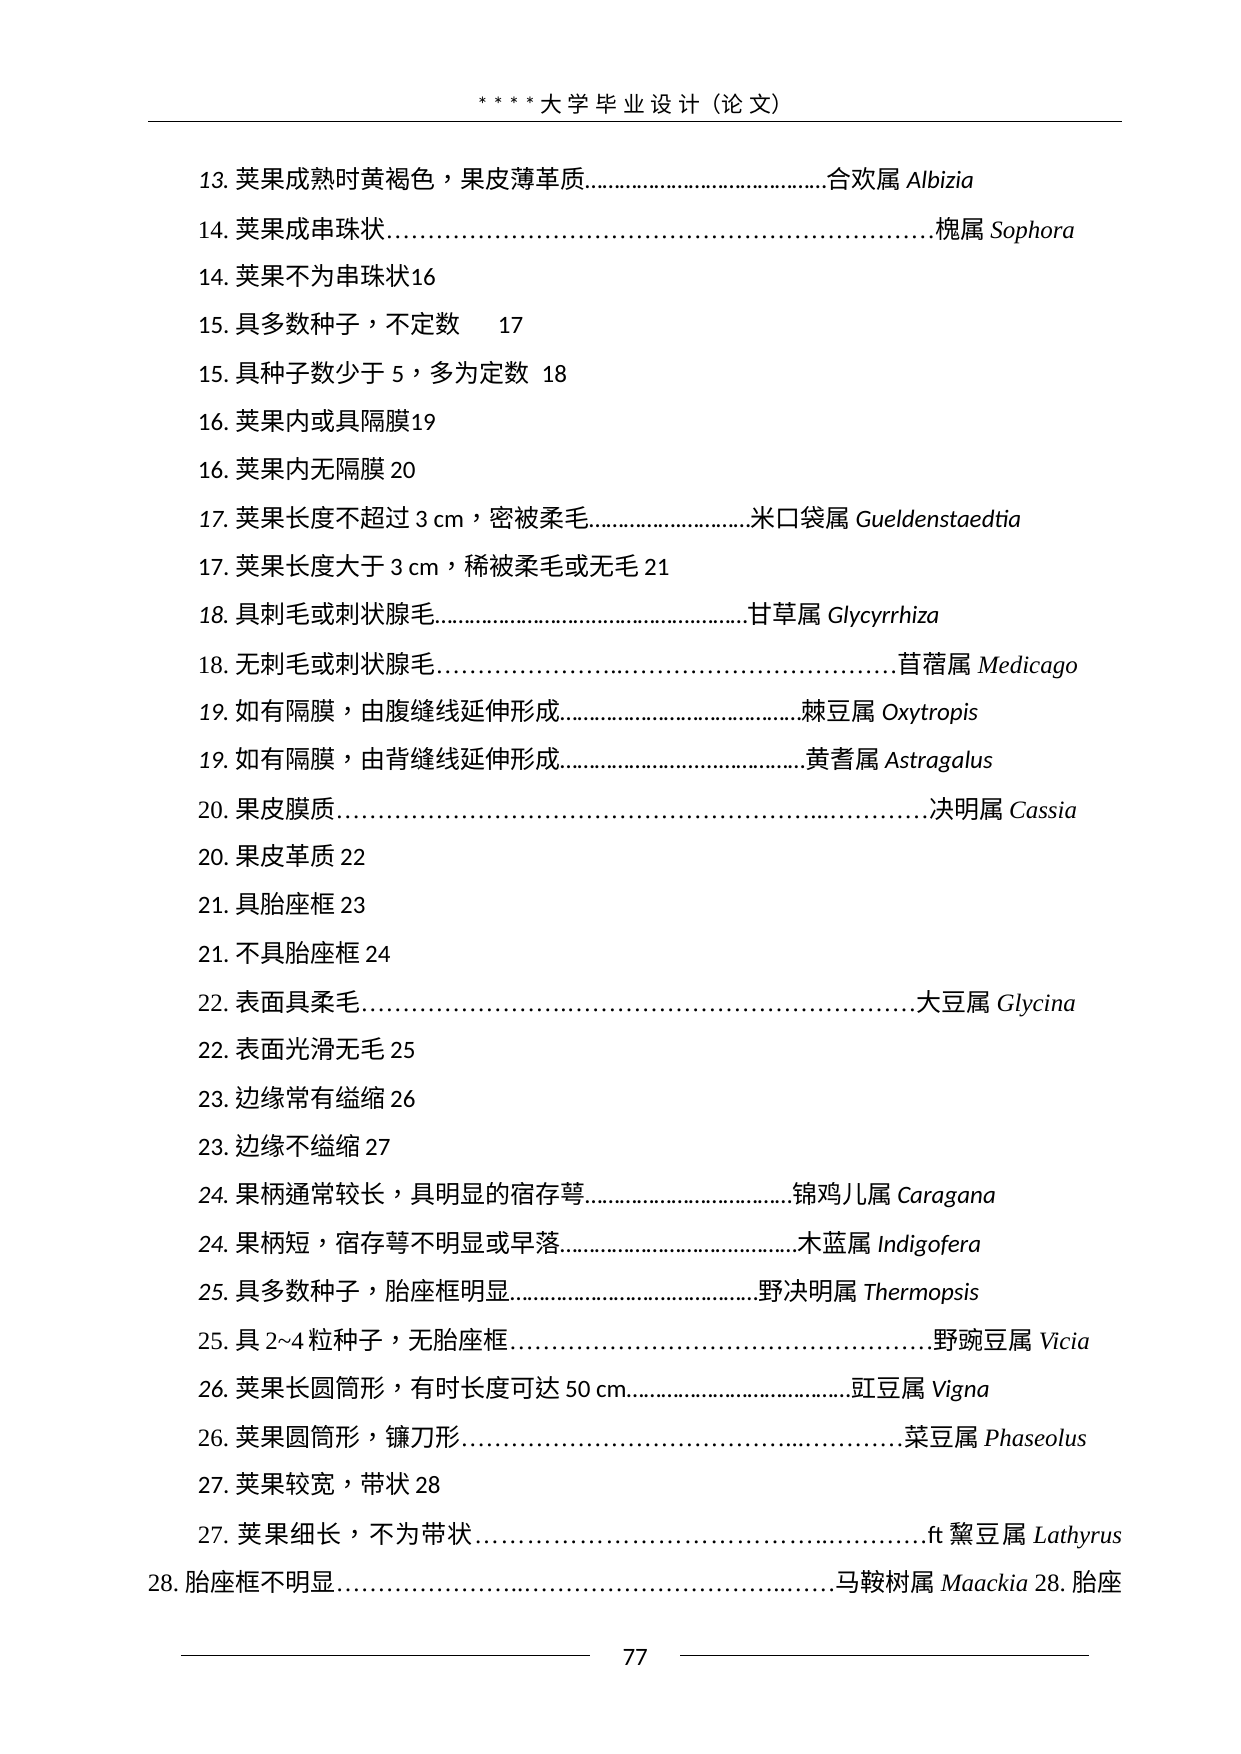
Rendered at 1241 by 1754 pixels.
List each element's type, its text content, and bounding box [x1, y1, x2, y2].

text 16. 荚果内无隔膜20 [148, 438, 1122, 486]
text 18. 无刺毛或刺状腺毛…………………..……………………………苜蓿属Medicago [148, 631, 1122, 679]
text 17. 荚果长度不超过3 cm，密被柔毛…………….…………米口袋属Gueldenstaedtia [148, 486, 1122, 534]
text 20. 果皮膜质…………………………………………………...…………决明属Cassia [148, 776, 1122, 824]
text 20. 果皮革质22 [148, 824, 1122, 873]
text 26. 荚果圆筒形，镰刀形…………………………………...…………菜豆属Phaseolus [148, 1404, 1122, 1453]
text 14. 荚果不为串珠状 16 [148, 244, 1122, 293]
text 15. 具多数种子，不定数 17 [148, 293, 1122, 341]
text 19. 如有隔膜，由背缝线延伸形成…………………......……………黄耆属Astragalus [148, 728, 1122, 776]
text 23. 边缘常有缢缩26 [148, 1066, 1122, 1114]
text 18. 具刺毛或刺状腺毛………………………..…………….………甘草属Glycyrrhiza [148, 583, 1122, 631]
text 23. 边缘不缢缩27 [148, 1114, 1122, 1163]
text 14. 荚果成串珠状…………………………………………………………槐属Sophora [148, 196, 1122, 244]
text 24. 果柄短，宿存萼不明显或早落…………………………..………木蓝属Indigofera [148, 1211, 1122, 1259]
text 27. 荚果较宽，带状28 [148, 1453, 1122, 1501]
text 15. 具种子数少于 5，多为定数 18 [148, 341, 1122, 389]
text 24. 果柄通常较长，具明显的宿存萼………………………………锦鸡儿属Caragana [148, 1163, 1122, 1211]
text 13. 荚果成熟时黄褐色，果皮薄革质……………………………………合欢属Albizia [148, 148, 1122, 196]
text 22. 表面光滑无毛25 [148, 1018, 1122, 1066]
text 16. 荚果内或具隔膜 19 [148, 389, 1122, 438]
text 25. 具多数种子，胎座框明显……………………….……………野决明属Thermopsis [148, 1259, 1122, 1308]
text 19. 如有隔膜，由腹缝线延伸形成……………………………………棘豆属Oxytropis [148, 679, 1122, 728]
text 22. 表面具柔毛…………………….……………………………………大豆属Glycina [148, 969, 1122, 1018]
text 21. 具胎座框23 [148, 873, 1122, 921]
text 26. 荚果长圆筒形，有时长度可达50 cm…………………………………豇豆属Vigna [148, 1356, 1122, 1404]
text 21. 不具胎座框24 [148, 921, 1122, 969]
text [148, 1501, 1122, 1598]
text 17. 荚果长度大于3 cm，稀被柔毛或无毛21 [148, 534, 1122, 583]
text 25. 具2~4粒种子，无胎座框……………………………………………野豌豆属Vicia [148, 1308, 1122, 1356]
